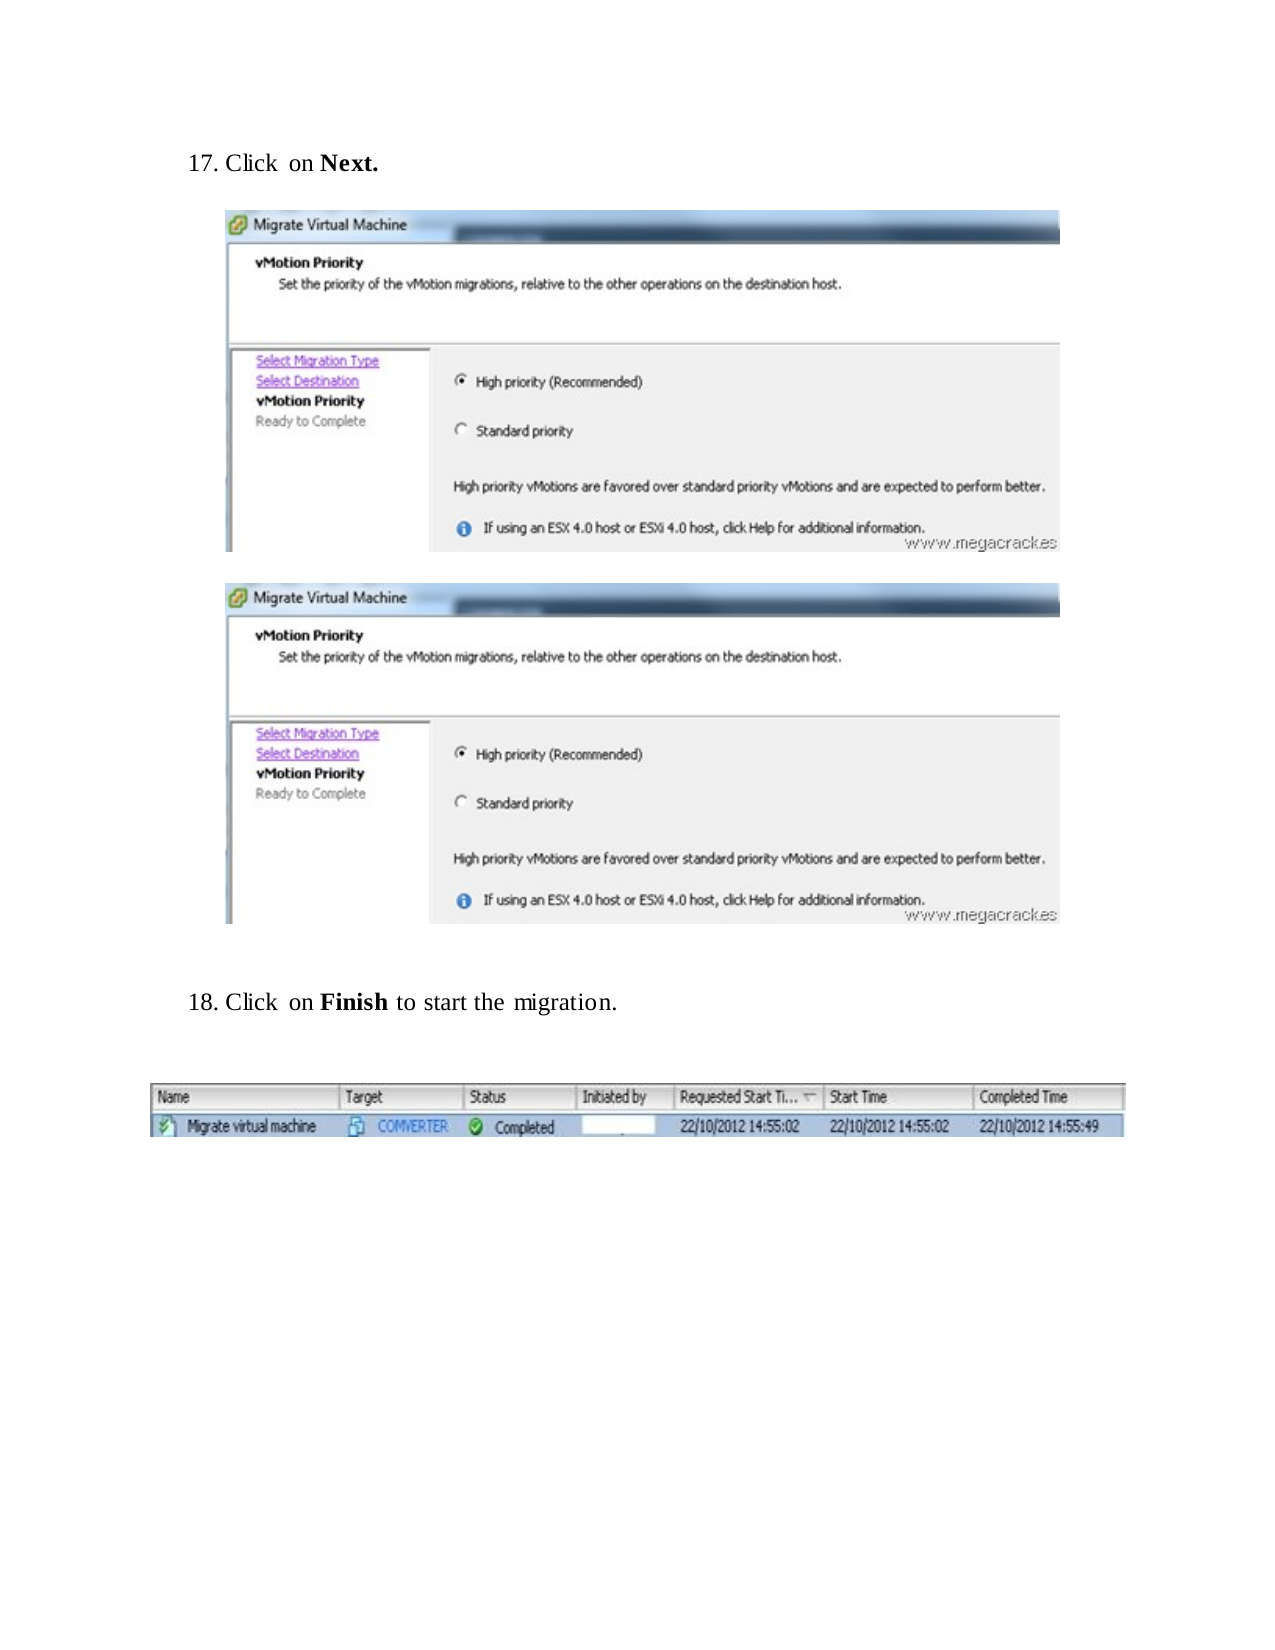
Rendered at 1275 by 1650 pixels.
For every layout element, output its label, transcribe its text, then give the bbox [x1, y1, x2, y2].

picture [150, 1083, 1126, 1137]
text 18. Click on Finish to start the migration. [188, 987, 1135, 1016]
picture [225, 583, 1060, 924]
picture [225, 210, 1060, 552]
